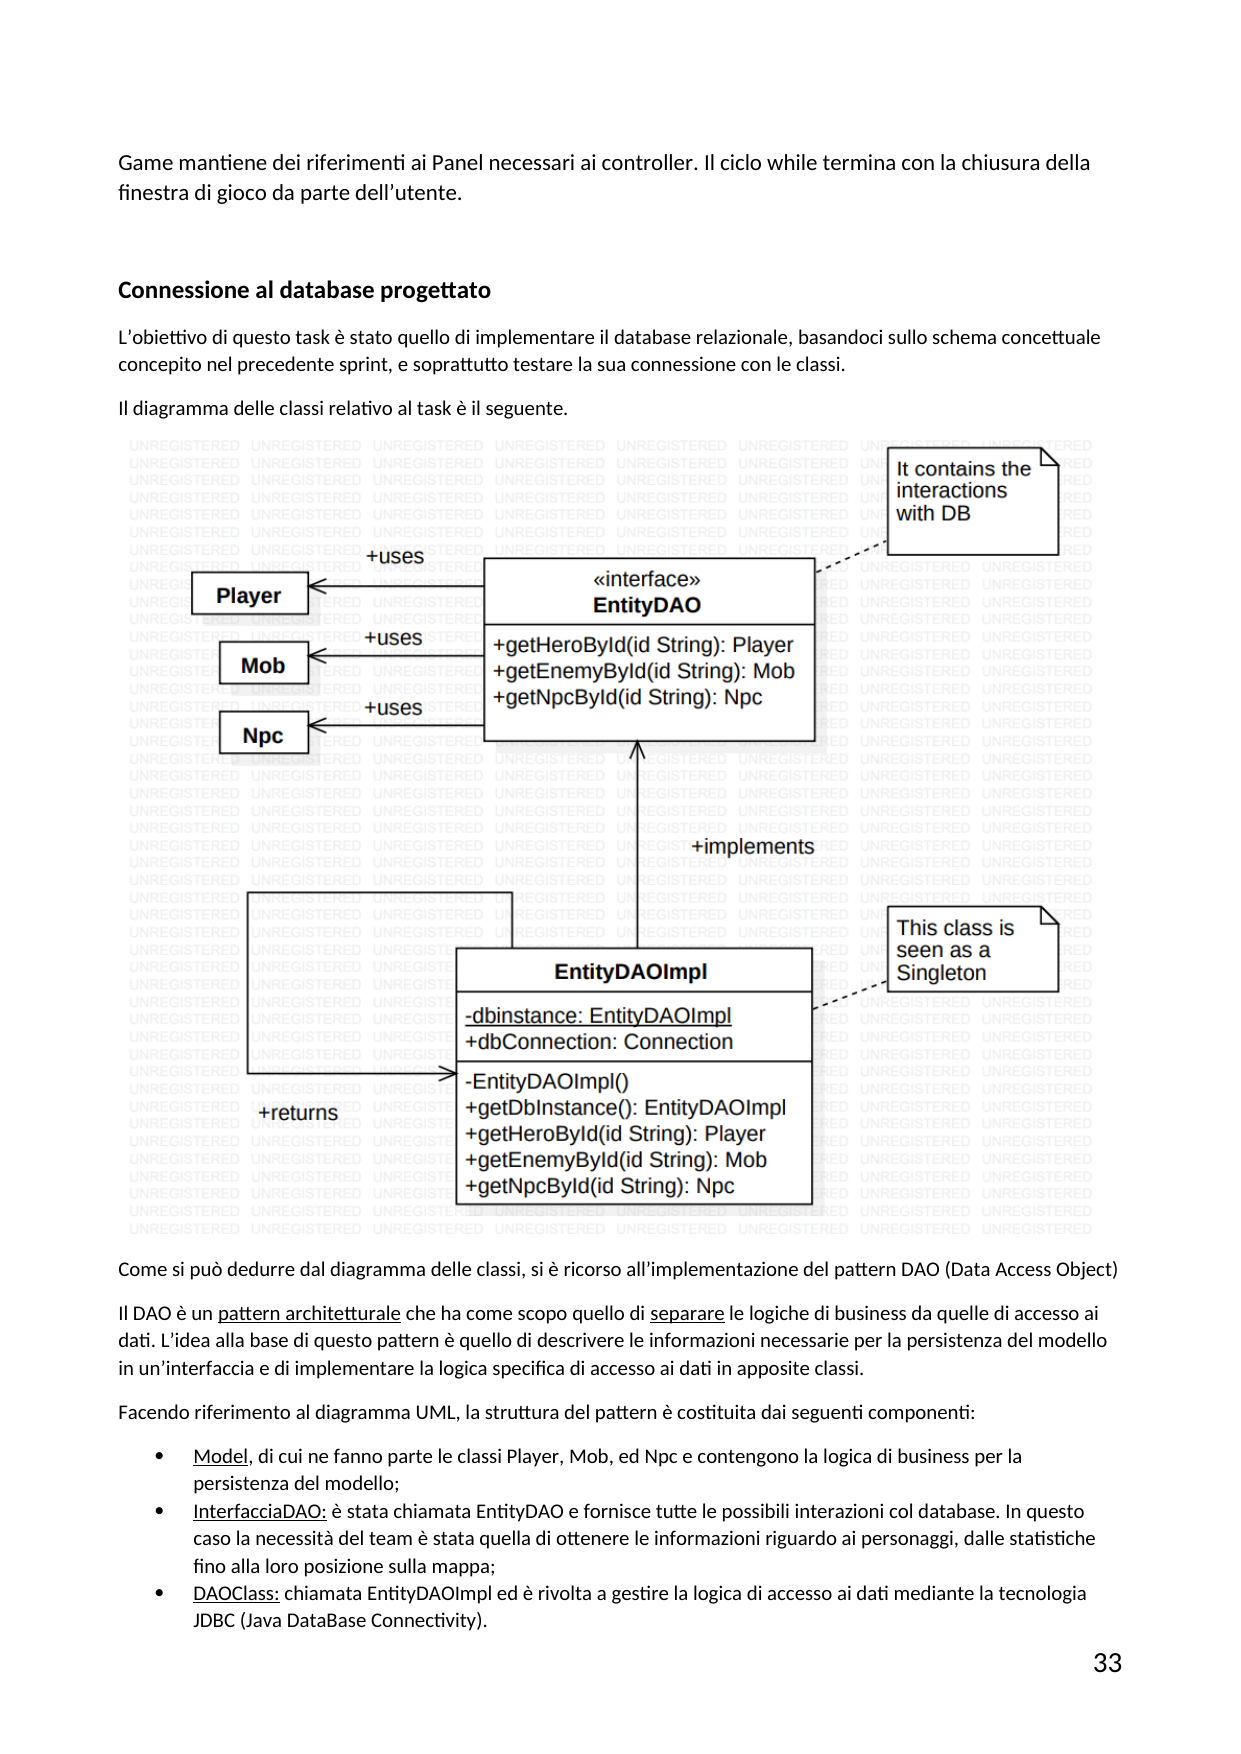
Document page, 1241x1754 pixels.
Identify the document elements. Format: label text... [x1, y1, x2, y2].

list DAOClass: chiamata EntityDAOImpl ed è rivolta a gestire la logica di accesso ai dati mediante la tecnologia JDBC (Java DataBase Connectivity). [156, 1580, 1122, 1633]
text Come si può dedurre dal diagramma delle classi, si è ricorso all’implementazione del pattern DAO (Data Access Object) [118, 1256, 1122, 1282]
text Il DAO è un pattern architetturale che ha come scopo quello di separare le logiche di business da quelle di accesso ai dati. L’idea alla base di questo pattern è quello di descrivere le informazioni necessarie per la persistenza del modello in un’interfaccia e di implementare la logica specifica di accesso ai dati in apposite classi. [118, 1300, 1122, 1381]
text Facendo riferimento al diagramma UML, la struttura del pattern è costituita dai seguenti componenti: [118, 1399, 1122, 1424]
text L’obiettivo di questo task è stato quello di implementare il database relazionale, basandoci sullo schema concettuale concepito nel precedente sprint, e soprattutto testare la sua connessione con le classi. [118, 324, 1122, 377]
text Il diagramma delle classi relativo al task è il seguente. [118, 395, 1122, 421]
list Model, di cui ne fanno parte le classi Player, Mob, ed Npc e contengono la logica di business per la persistenza del modello; [156, 1443, 1122, 1496]
picture [118, 439, 1093, 1238]
text Connessione al database progettato [118, 274, 1122, 305]
list InterfacciaDAO: è stata chiamata EntityDAO e fornisce tutte le possibili interazioni col database. In questo caso la necessità del team è stata quella di ottenere le informazioni riguardo ai personaggi, dalle statistiche fino alla loro posizione sulla mappa; [156, 1498, 1122, 1578]
